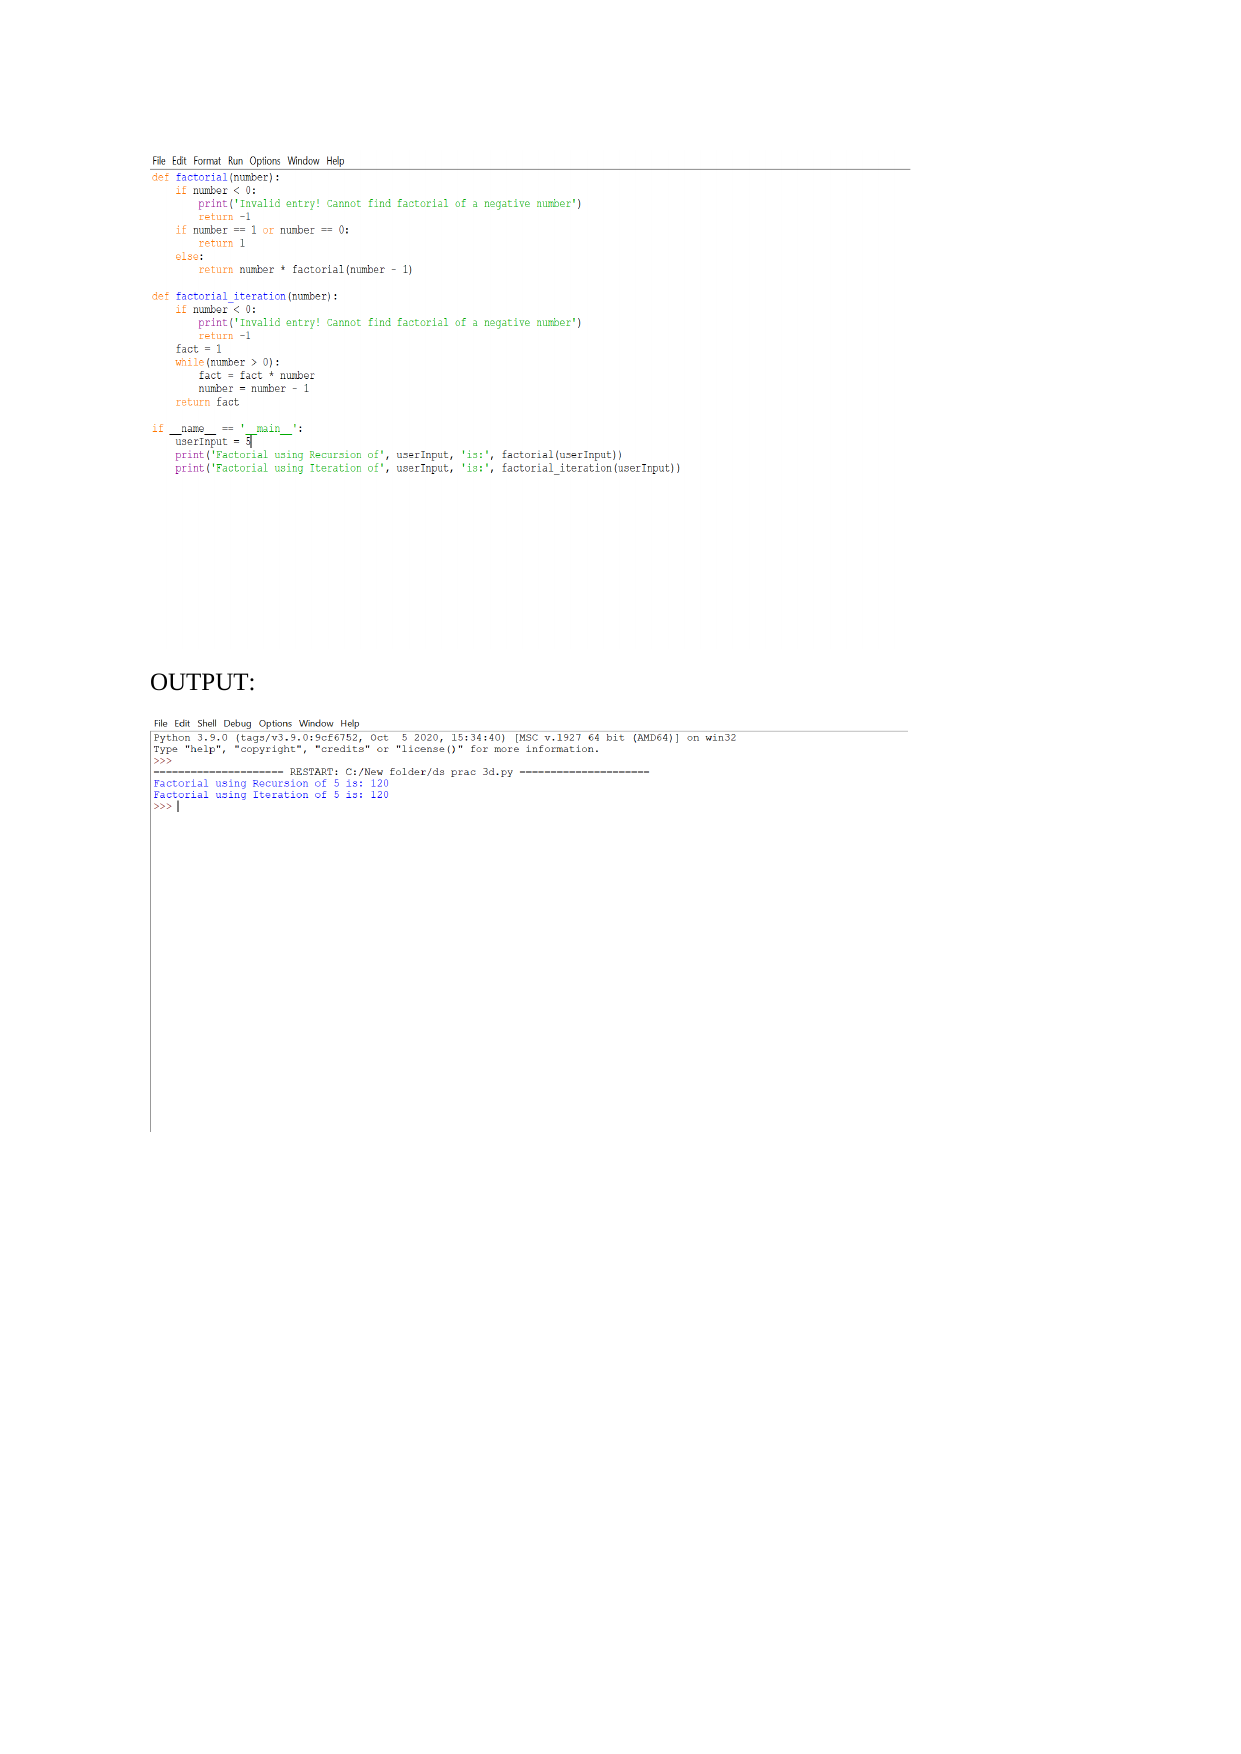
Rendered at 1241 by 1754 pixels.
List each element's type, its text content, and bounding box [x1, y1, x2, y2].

text OUTPUT: [150, 667, 1090, 696]
picture [150, 714, 908, 1132]
picture [150, 150, 911, 649]
